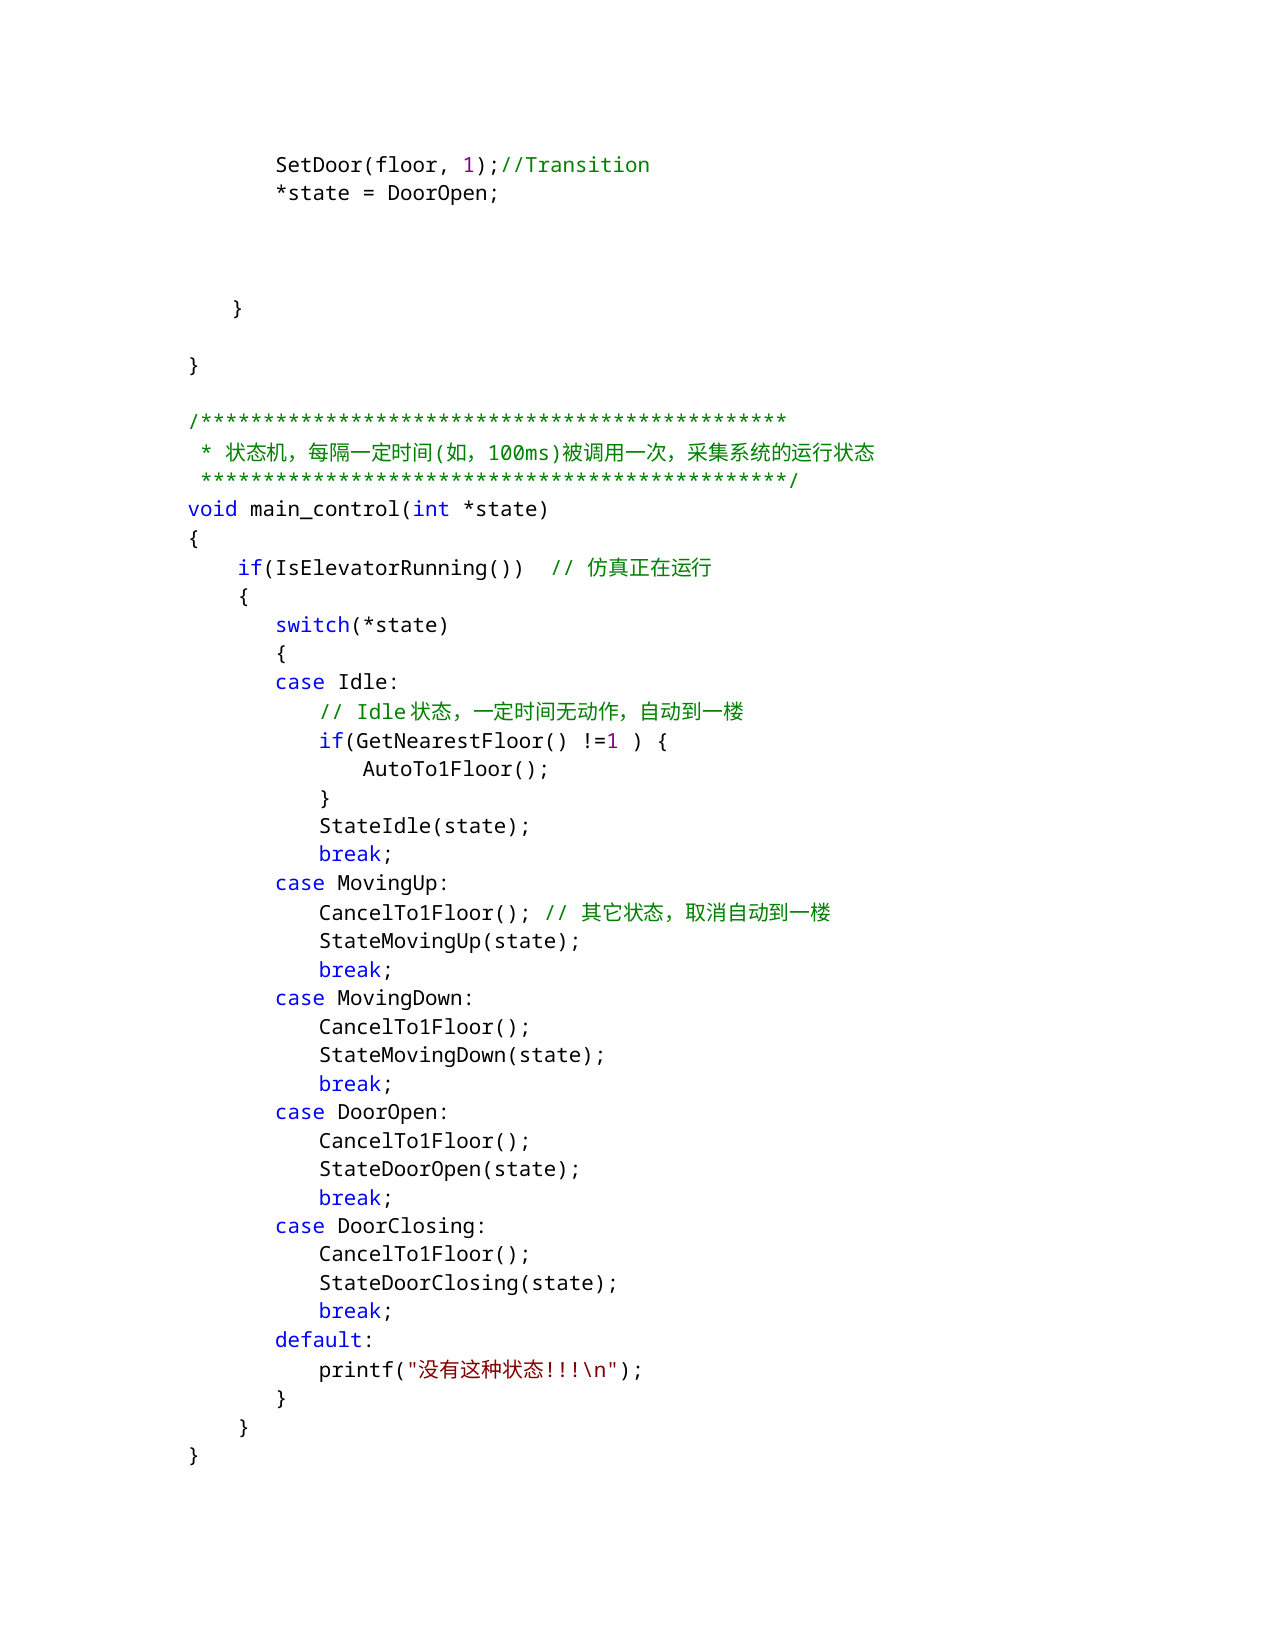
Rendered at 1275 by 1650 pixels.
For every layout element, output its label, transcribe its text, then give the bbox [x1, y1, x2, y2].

text default: [187, 1325, 1087, 1353]
text SetDoor(floor, 1);//Transition [187, 150, 1087, 178]
text StateDoorOpen(state); [187, 1154, 1087, 1183]
text StateMovingUp(state); [187, 927, 1087, 955]
text case MovingDown: [187, 983, 1087, 1012]
text if(GetNearestFloor() !=1 ) { [187, 726, 1087, 754]
text break; [187, 1069, 1087, 1097]
text case MovingUp: [187, 868, 1087, 896]
text } [187, 1440, 1087, 1469]
text } [187, 293, 1087, 322]
text CancelTo1Floor(); [187, 1239, 1087, 1268]
text switch(*state) [187, 610, 1087, 638]
text { [187, 523, 1087, 551]
text break; [187, 1296, 1087, 1325]
text CancelTo1Floor(); // 其它状态，取消自动到一楼 [187, 896, 1087, 927]
text if(IsElevatorRunning()) // 仿真正在运行 [187, 551, 1087, 582]
text } [187, 1412, 1087, 1440]
text { [187, 582, 1087, 610]
text *state = DoorOpen; [187, 178, 1087, 207]
text break; [187, 1183, 1087, 1211]
text CancelTo1Floor(); [187, 1126, 1087, 1154]
text } [187, 350, 1087, 379]
text StateDoorClosing(state); [187, 1268, 1087, 1296]
text break; [187, 955, 1087, 983]
text { [187, 638, 1087, 667]
text } [187, 783, 1087, 811]
text CancelTo1Floor(); [187, 1012, 1087, 1040]
text StateIdle(state); [187, 811, 1087, 839]
text case Idle: [187, 667, 1087, 695]
text void main_control(int *state) [187, 494, 1087, 523]
text StateMovingDown(state); [187, 1040, 1087, 1069]
text // Idle状态，一定时间无动作，自动到一楼 [187, 695, 1087, 726]
text AutoTo1Floor(); [187, 754, 1087, 783]
text printf("没有这种状态!!!\n"); [187, 1353, 1087, 1383]
text case DoorClosing: [187, 1211, 1087, 1239]
text ***********************************************/ [187, 466, 1087, 494]
text } [187, 1383, 1087, 1412]
text /*********************************************** [187, 407, 1087, 436]
text case DoorOpen: [187, 1097, 1087, 1126]
text * 状态机，每隔一定时间(如，100ms)被调用一次，采集系统的运行状态 [187, 436, 1087, 466]
text break; [187, 839, 1087, 868]
